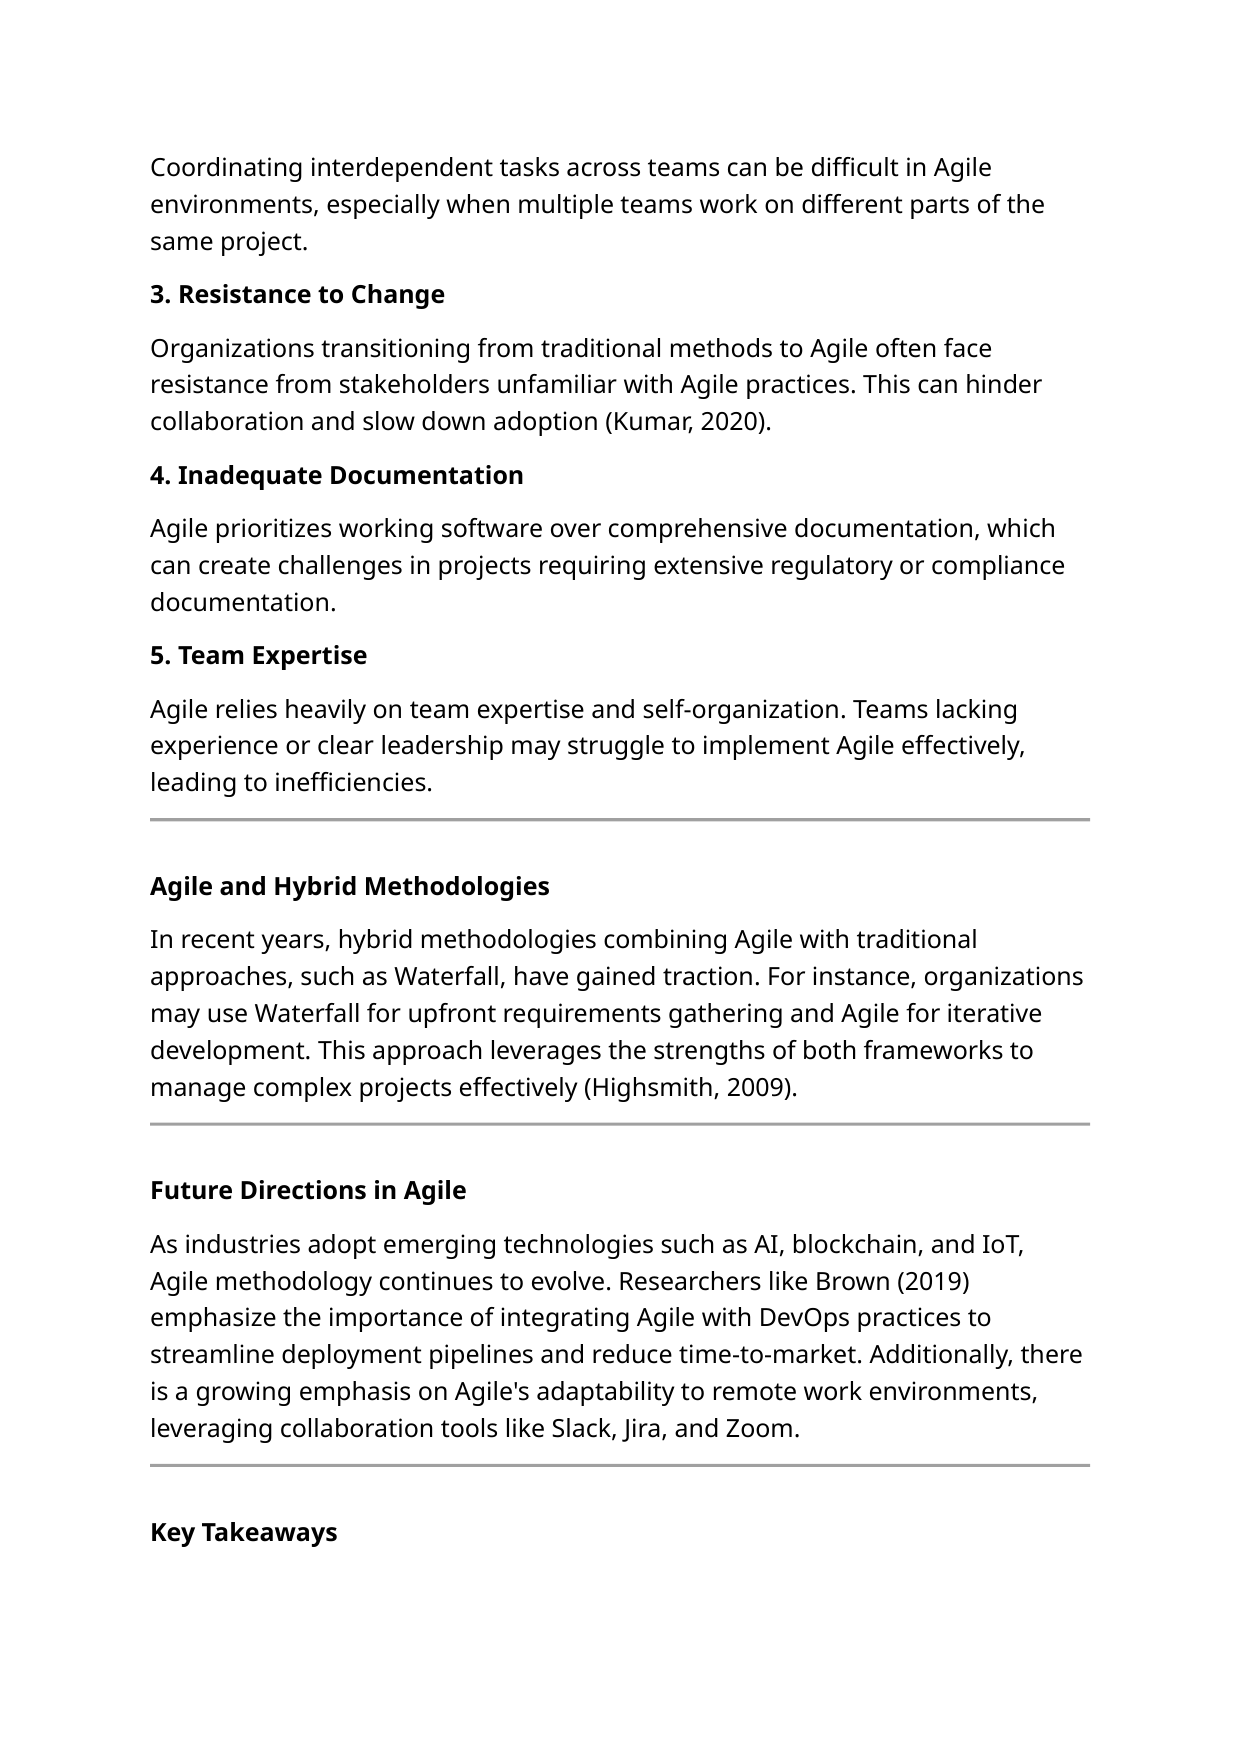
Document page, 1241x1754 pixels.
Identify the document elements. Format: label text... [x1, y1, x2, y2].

text Future Directions in Agile [150, 1173, 1090, 1207]
text 5. Team Expertise [150, 638, 1090, 672]
text 4. Inadequate Documentation [150, 457, 1090, 491]
text Organizations transitioning from traditional methods to Agile often face resistance from stakeholders unfamiliar with Agile practices. This can hinder collaboration and slow down adoption (Kumar, 2020). [150, 330, 1090, 438]
text Key Takeaways [150, 1514, 1090, 1548]
text Agile and Hybrid Methodologies [150, 869, 1090, 903]
text Agile prioritizes working software over comprehensive documentation, which can create challenges in projects requiring extensive regulatory or compliance documentation. [150, 511, 1090, 618]
text In recent years, hybrid methodologies combining Agile with traditional approaches, such as Waterfall, have gained traction. For instance, organizations may use Waterfall for upfront requirements gathering and Agile for iterative development. This approach leverages the strengths of both frameworks to manage complex projects effectively (Highsmith, 2009). [150, 922, 1090, 1103]
text 3. Resistance to Change [150, 277, 1090, 311]
text Agile relies heavily on team expertise and self-organization. Teams lacking experience or clear leadership may struggle to implement Agile effectively, leading to inefficiencies. [150, 691, 1090, 799]
text Coordinating interdependent tasks across teams can be difficult in Agile environments, especially when multiple teams work on different parts of the same project. [150, 150, 1090, 258]
text As industries adopt emerging technologies such as AI, blockchain, and IoT, Agile methodology continues to evolve. Researchers like Brown (2019) emphasize the importance of integrating Agile with DevOps practices to streamline deployment pipelines and reduce time-to-market. Additionally, there is a growing emphasis on Agile's adaptability to remote work environments, leveraging collaboration tools like Slack, Jira, and Zoom. [150, 1226, 1090, 1444]
